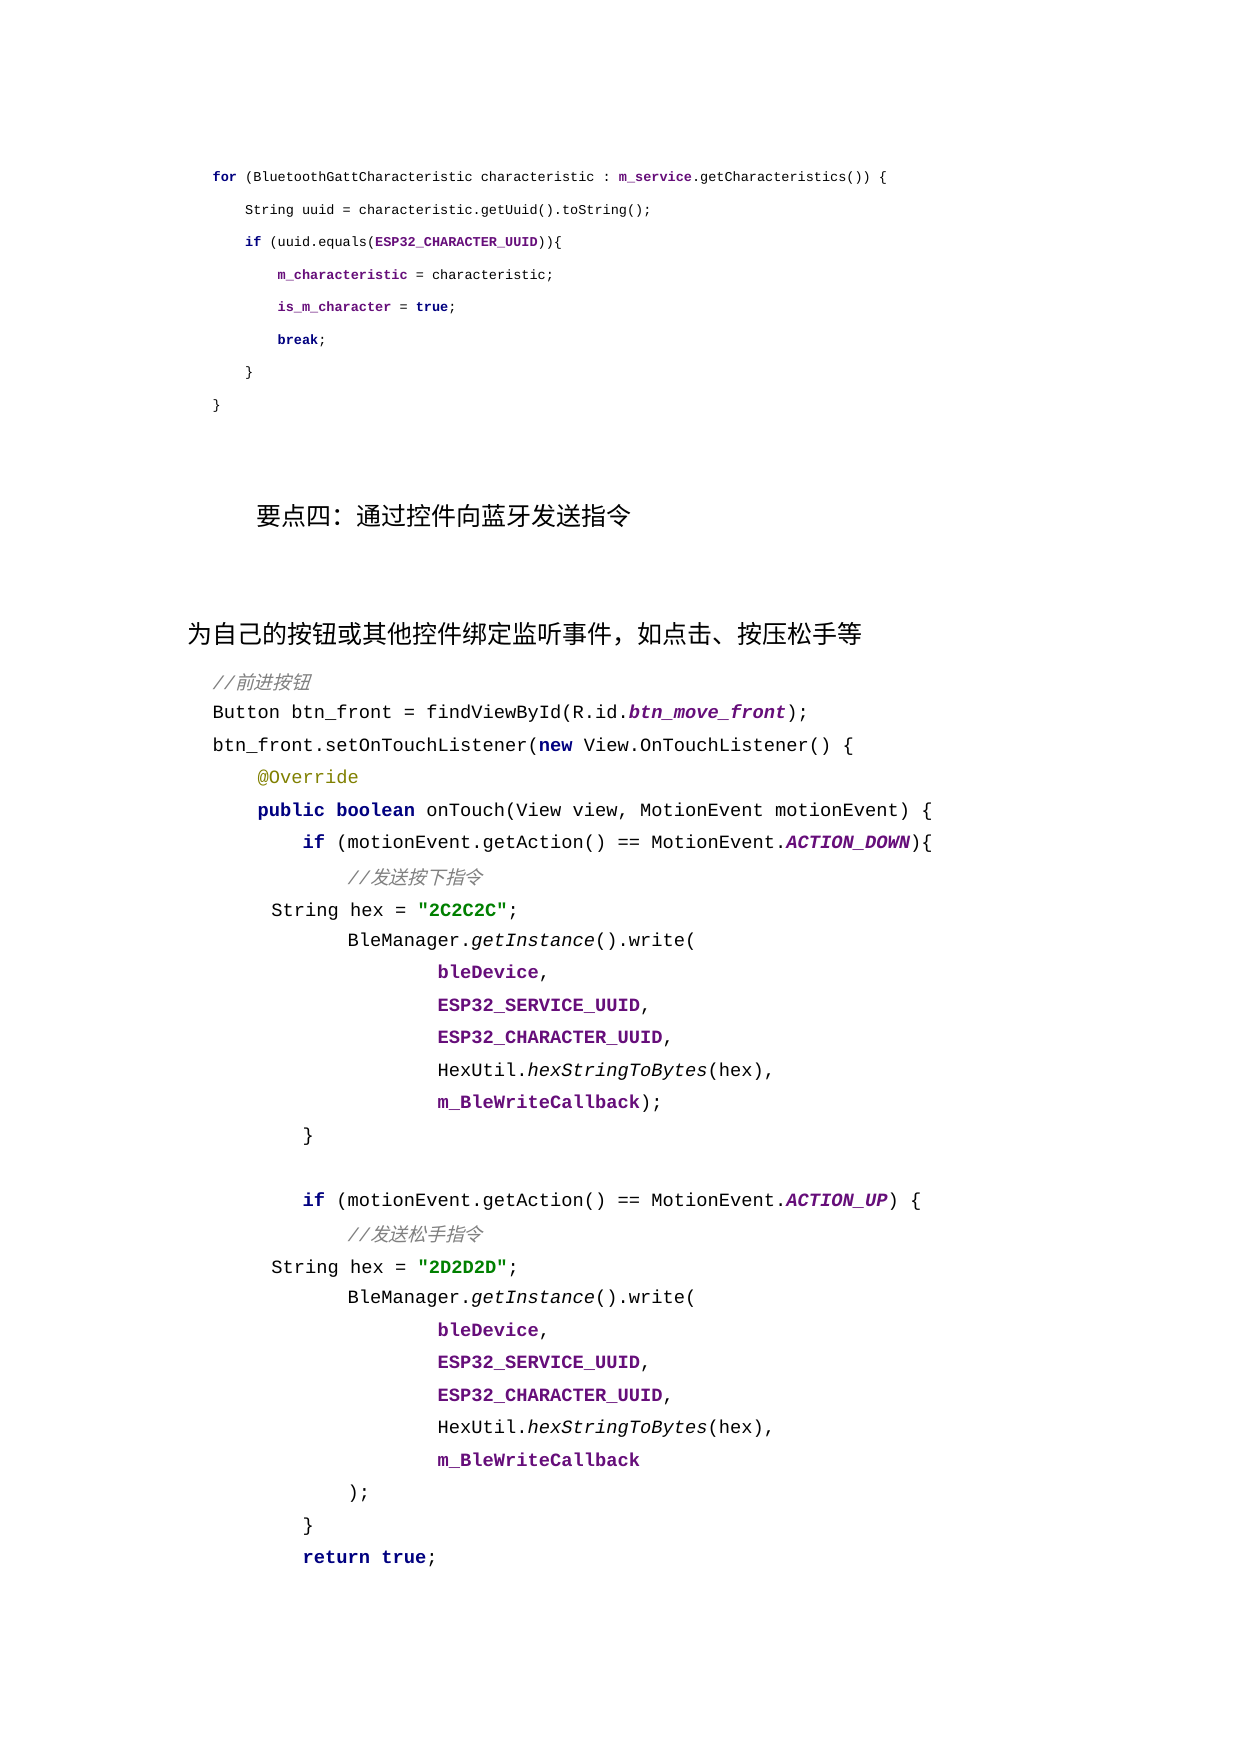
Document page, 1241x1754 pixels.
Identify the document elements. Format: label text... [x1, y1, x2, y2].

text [212, 665, 1028, 1575]
text 要点四：通过控件向蓝牙发送指令 [212, 482, 1028, 547]
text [212, 162, 1028, 422]
text 为自己的按钮或其他控件绑定监听事件，如点击、按压松手等 [187, 600, 1053, 665]
